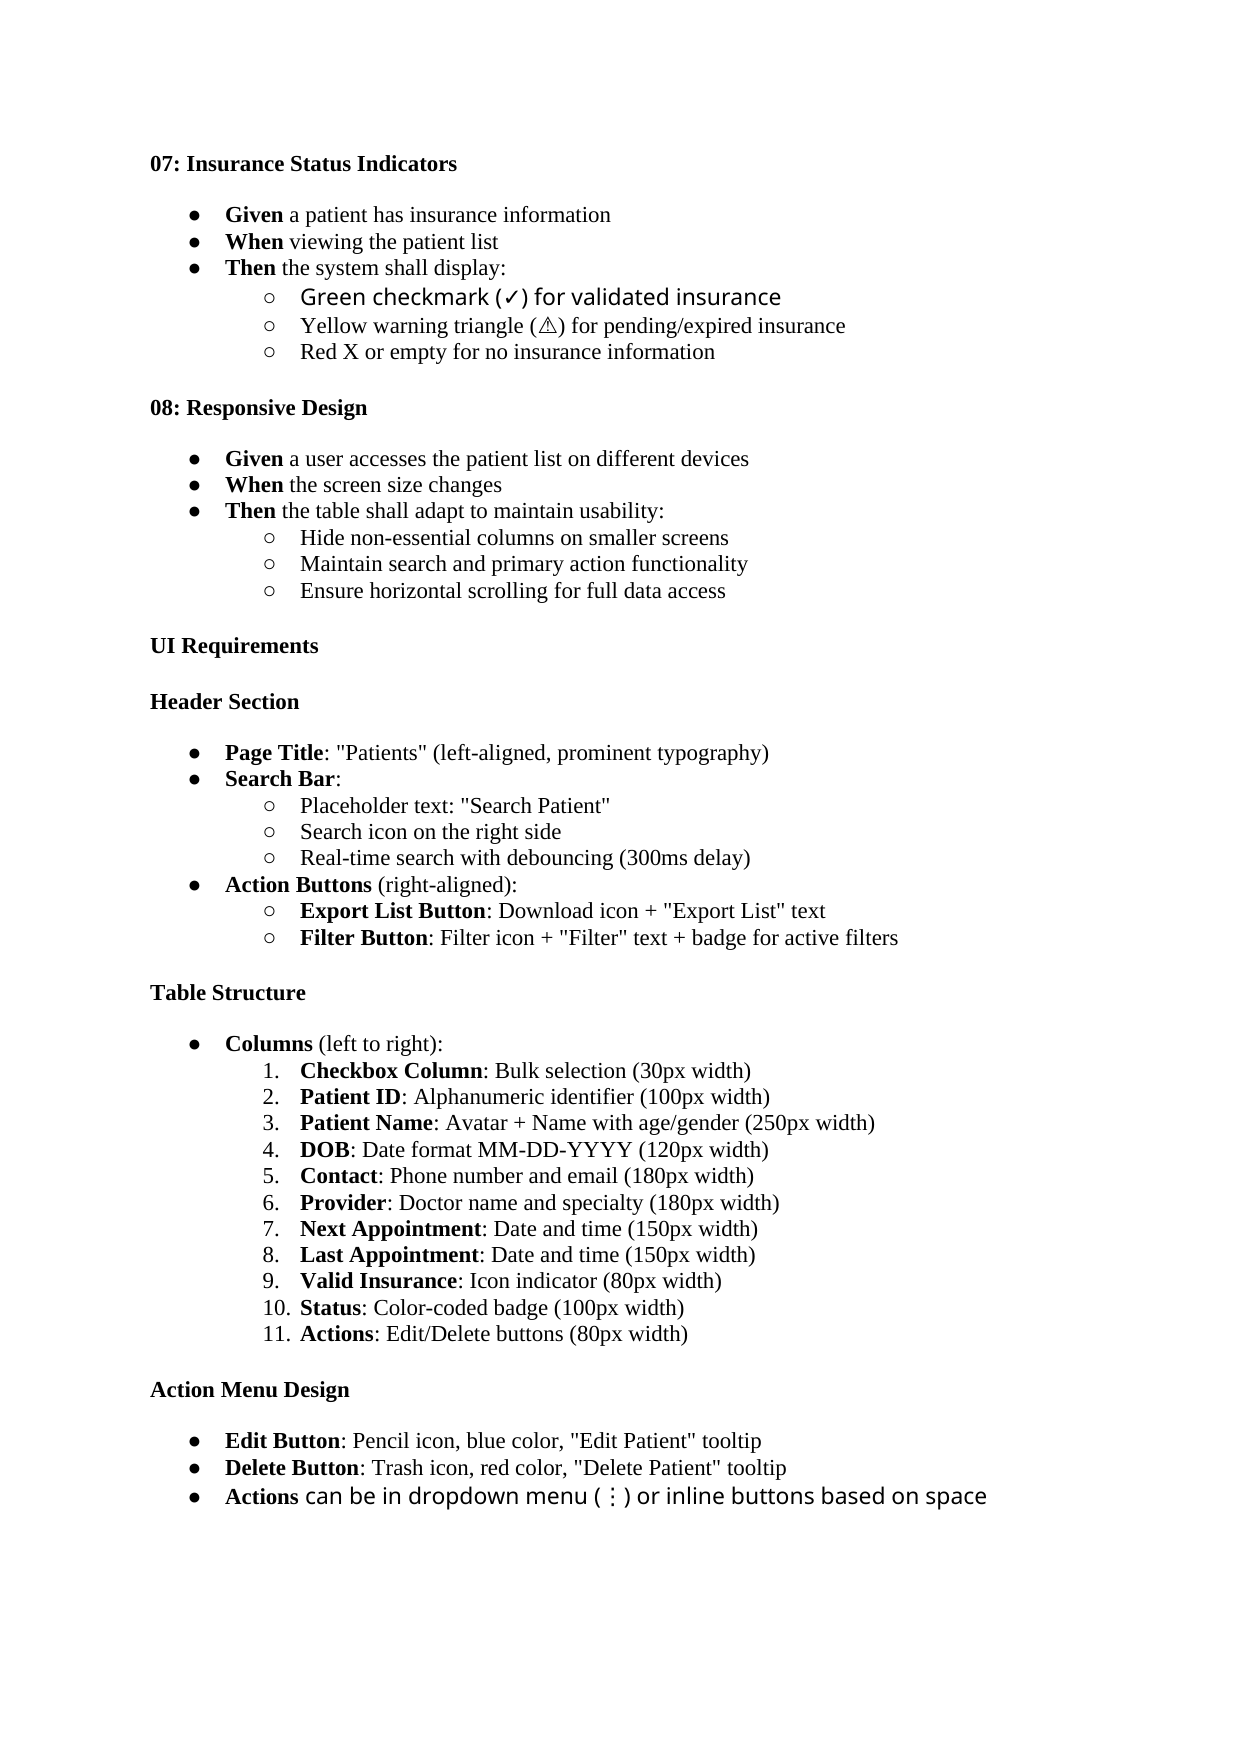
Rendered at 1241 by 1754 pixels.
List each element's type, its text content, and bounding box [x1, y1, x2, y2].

list Given a user accesses the patient list on different devices [187, 445, 1090, 471]
list Yellow warning triangle (⚠) for pending/expired insurance [262, 312, 1090, 338]
text Table Structure [150, 979, 1090, 1005]
list Hide non-essential columns on smaller screens [262, 524, 1090, 550]
list Page Title: "Patients" (left-aligned, prominent typography) [187, 739, 1090, 765]
list Action Buttons (right-aligned): [187, 871, 1090, 897]
list Delete Button: Trash icon, red color, "Delete Patient" tooltip [187, 1453, 1090, 1480]
list Last Appointment: Date and time (150px width) [262, 1241, 1090, 1268]
list Red X or empty for no insurance information [262, 338, 1090, 364]
list Then the table shall adapt to maintain usability: [187, 498, 1090, 524]
text Action Menu Design [150, 1376, 1090, 1402]
list Search icon on the right side [262, 818, 1090, 844]
list Maintain search and primary action functionality [262, 550, 1090, 577]
list Edit Button: Pencil icon, blue color, "Edit Patient" tooltip [187, 1427, 1090, 1453]
list When viewing the patient list [187, 228, 1090, 254]
list Then the system shall display: [187, 254, 1090, 280]
list DOB: Date format MM-DD-YYYY (120px width) [262, 1136, 1090, 1162]
list Actions: Edit/Delete buttons (80px width) [262, 1320, 1090, 1347]
list Search Bar: [187, 765, 1090, 792]
list Given a patient has insurance information [187, 201, 1090, 228]
text 08: Responsive Design [150, 393, 1090, 420]
list Provider: Doctor name and specialty (180px width) [262, 1188, 1090, 1215]
list Patient Name: Avatar + Name with age/gender (250px width) [262, 1109, 1090, 1136]
list Patient ID: Alphanumeric identifier (100px width) [262, 1083, 1090, 1109]
list Checkbox Column: Bulk selection (30px width) [262, 1057, 1090, 1083]
list Next Appointment: Date and time (150px width) [262, 1215, 1090, 1241]
text 07: Insurance Status Indicators [150, 150, 1090, 176]
list Columns (left to right): [187, 1030, 1090, 1057]
list Green checkmark (✓) for validated insurance [262, 280, 1090, 312]
list Real-time search with debouncing (300ms delay) [262, 844, 1090, 871]
list Placeholder text: "Search Patient" [262, 792, 1090, 818]
list When the screen size changes [187, 471, 1090, 498]
list Valid Insurance: Icon indicator (80px width) [262, 1268, 1090, 1294]
list Status: Color-coded badge (100px width) [262, 1294, 1090, 1320]
list Actions can be in dropdown menu (⋮) or inline buttons based on space [187, 1480, 1090, 1511]
text Header Section [150, 688, 1090, 714]
list Filter Button: Filter icon + "Filter" text + badge for active filters [262, 923, 1090, 950]
text UI Requirements [150, 632, 1090, 658]
list Contact: Phone number and email (180px width) [262, 1162, 1090, 1188]
list Export List Button: Download icon + "Export List" text [262, 897, 1090, 923]
list Ensure horizontal scrolling for full data access [262, 577, 1090, 603]
